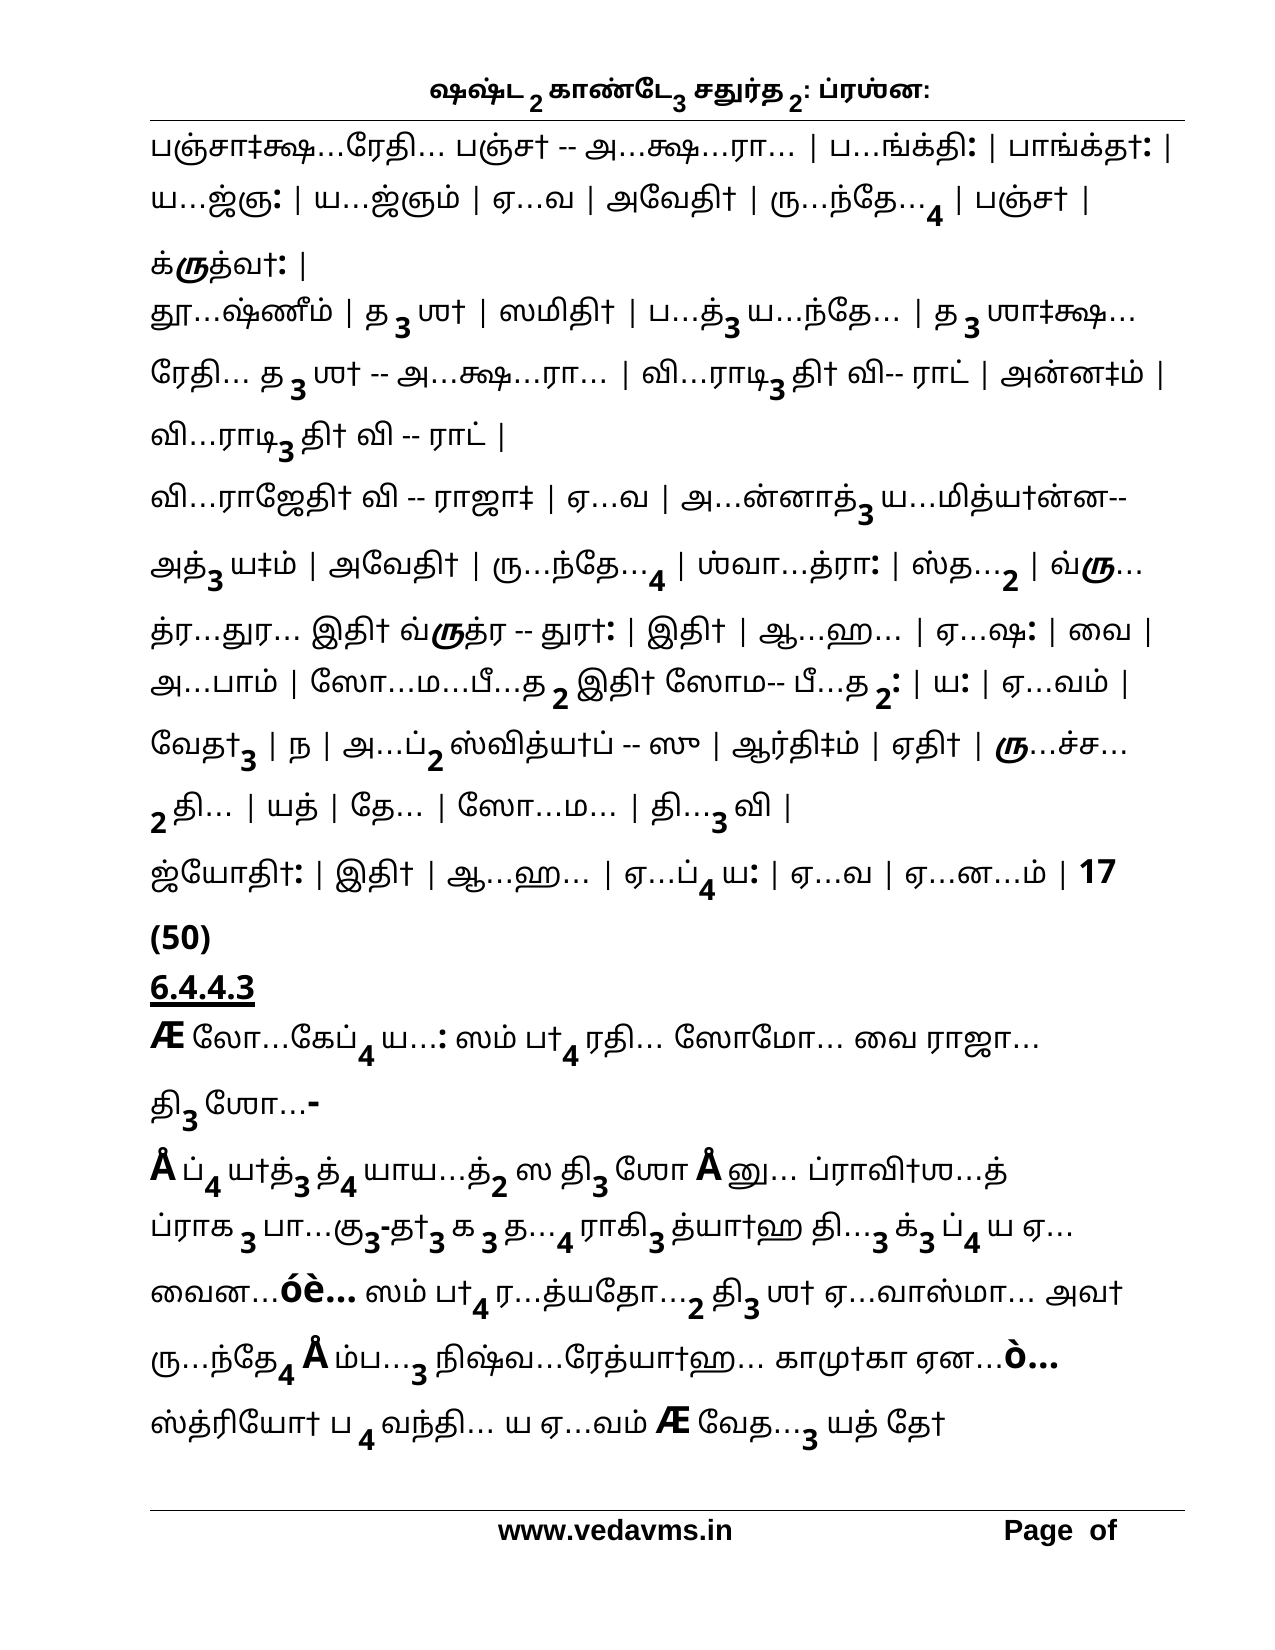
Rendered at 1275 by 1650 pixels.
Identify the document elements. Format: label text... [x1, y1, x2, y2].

text 6.4.4.3 [150, 963, 1185, 1009]
text Æலோ…கேப்4ய…: ஸம் ப†4ரதி… ஸோமோ… வை ராஜா… தி3ஶோ…- Åப்4ய†த்3த்4யாய…த்2 ஸ தி3ஶோ Åனு… ப்ராவி†ஶ…த் ப்ராக3பா…கு3-த†3க3த…4ராகி3த்யா†ஹ தி…3க்3ப்4ய ஏ…வைன…óè… ஸம் ப†4ர…த்யதோ…2 தி3ஶ† ஏ…வாஸ்மா… அவ† ரு…ந்தே4 Åம்ப…3 நிஷ்வ…ரேத்யா†ஹ… காமு†கா ஏன…ò… ஸ்த்ரியோ† ப4வந்தி… ய ஏ…வம் Æவேத…3 யத் தே† [150, 1009, 1185, 1459]
text பஞ்சா‡க்ஷ…ரேதி… பஞ்ச† -- அ…க்ஷ…ரா… | ப…ங்க்தி: | பாங்க்த†: | ய…ஜ்ஞ: | ய…ஜ்ஞம் | ஏ…வ | அவேதி† | ரு…ந்தே…4 | பஞ்ச† | க்ருத்வ†: | [150, 121, 1185, 285]
text தூ…ஷ்ணீம் | த3ஶ† | ஸமிதி† | ப…த்3ய…ந்தே… | த3ஶா‡க்ஷ…ரேதி… த3ஶ† -- அ…க்ஷ…ரா… | வி…ராடி3தி† வி-- ராட் | அன்ன‡ம் | வி…ராடி3தி† வி -- ராட் | [150, 290, 1185, 471]
text வி…ராஜேதி† வி -- ராஜா‡ | ஏ…வ | அ…ன்னாத்3ய…மித்ய†ன்ன-- அத்3ய‡ம் | அவேதி† | ரு…ந்தே…4 | ஶ்வா…த்ரா: | ஸ்த…2 | வ்ரு…த்ர…துர… இதி† வ்ருத்ர -- துர†: | இதி† | ஆ…ஹ… | ஏ…ஷ: | வை | அ…பாம் | ஸோ…ம…பீ…த2 இதி† ஸோம-- பீ…த2: | ய: | ஏ…வம் | வேத†3 | ந | அ…ப்2ஸ்வித்ய†ப் -- ஸு | ஆர்தி‡ம் | ஏதி† | ரு…ச்ச…2தி… | யத் | தே… | ஸோ…ம… | தி…3வி | ஜ்யோதி†: | இதி† | ஆ…ஹ… | ஏ…ப்4ய: | ஏ…வ | ஏ…ன…ம் | 17 (50) [150, 477, 1185, 959]
